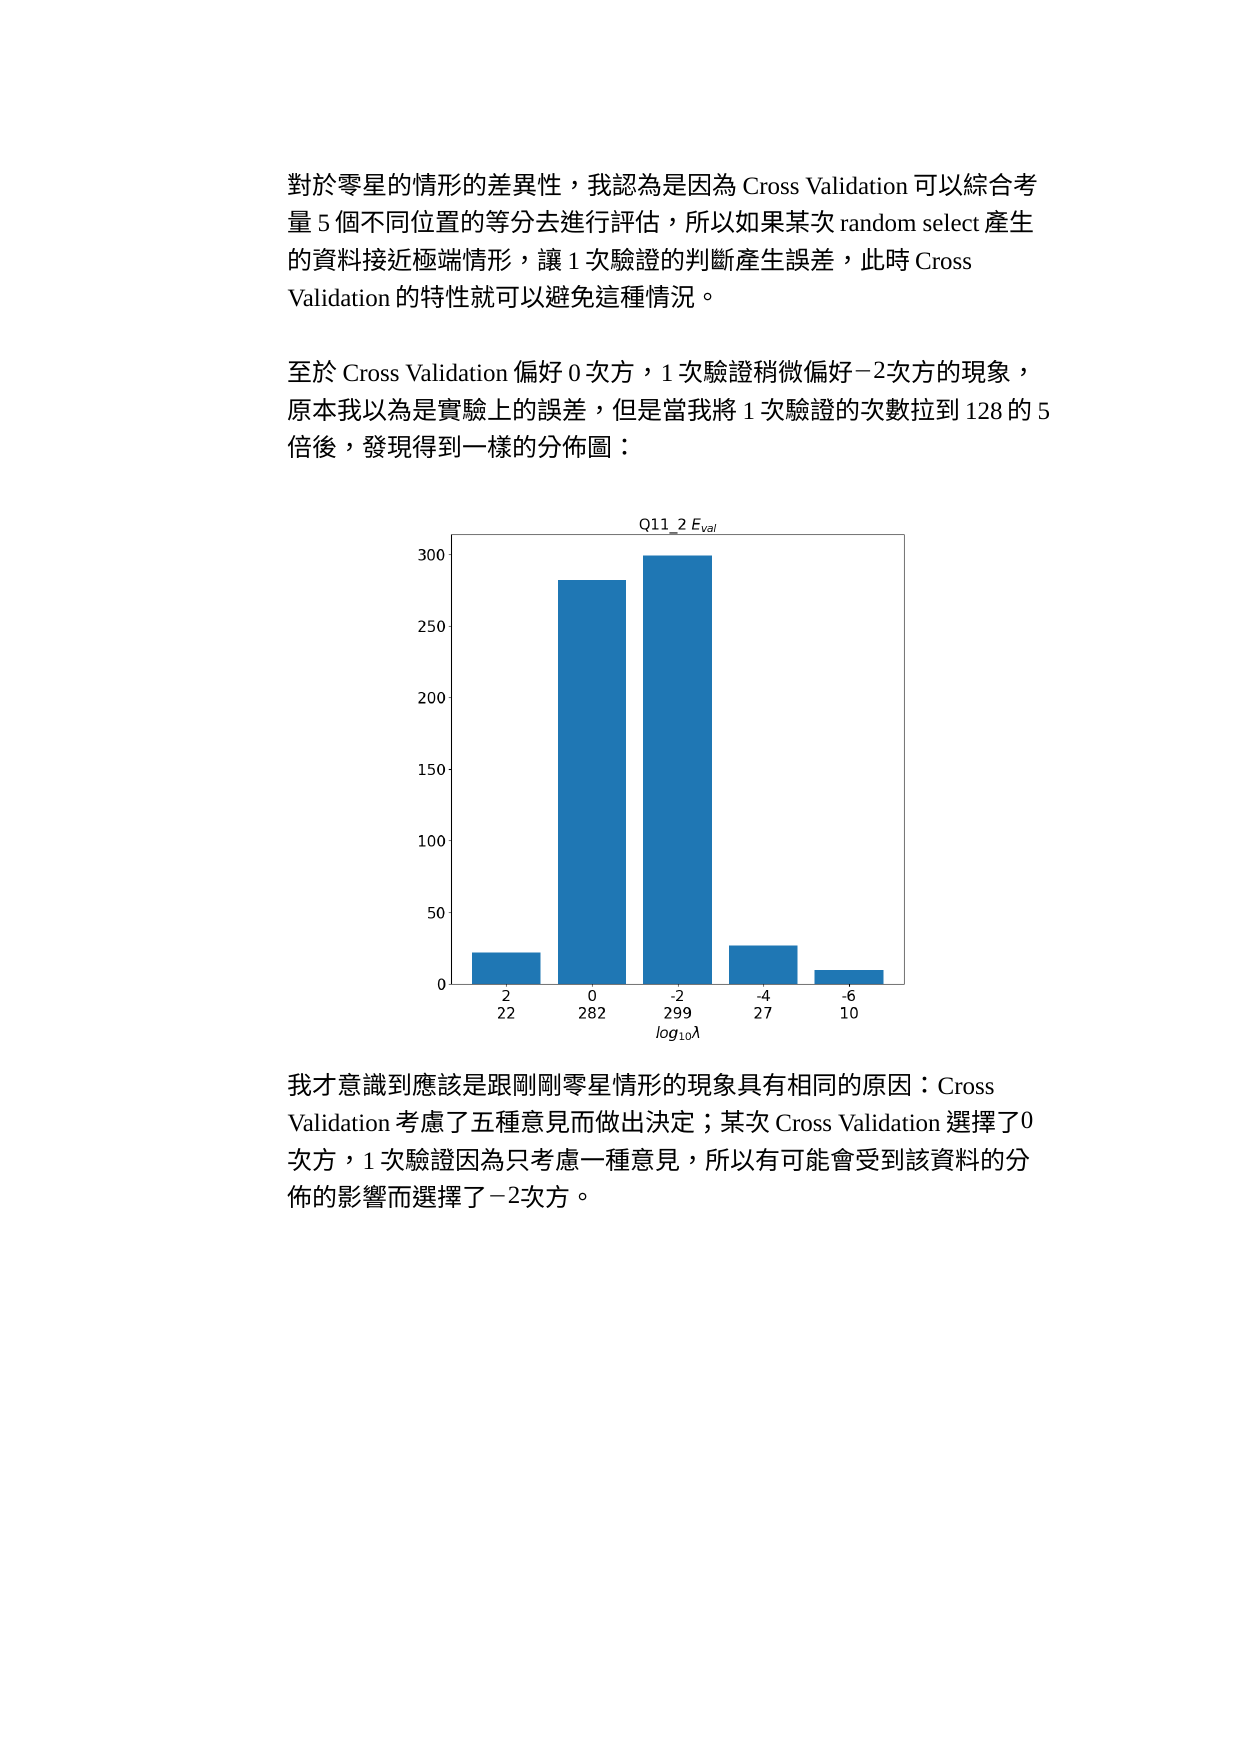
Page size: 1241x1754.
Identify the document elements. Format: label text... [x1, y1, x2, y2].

list 至於Cross Validation偏好0次方，1次驗證稍微偏好次方的現象，原本我以為是實驗上的誤差，但是當我將1次驗證的次數拉到128的5倍後，發現得到一樣的分佈圖： [287, 352, 1053, 464]
list 對於零星的情形的差異性，我認為是因為Cross Validation可以綜合考量5個不同位置的等分去進行評估，所以如果某次random select產生的資料接近極端情形，讓1次驗證的判斷產生誤差，此時Cross Validation的特性就可以避免這種情況。 [287, 164, 1053, 314]
picture [378, 464, 962, 1048]
list 我才意識到應該是跟剛剛零星情形的現象具有相同的原因：Cross Validation考慮了五種意見而做出決定；某次Cross Validation選擇了次方，1次驗證因為只考慮一種意見，所以有可能會受到該資料的分佈的影響而選擇了次方。 [287, 1064, 1053, 1214]
